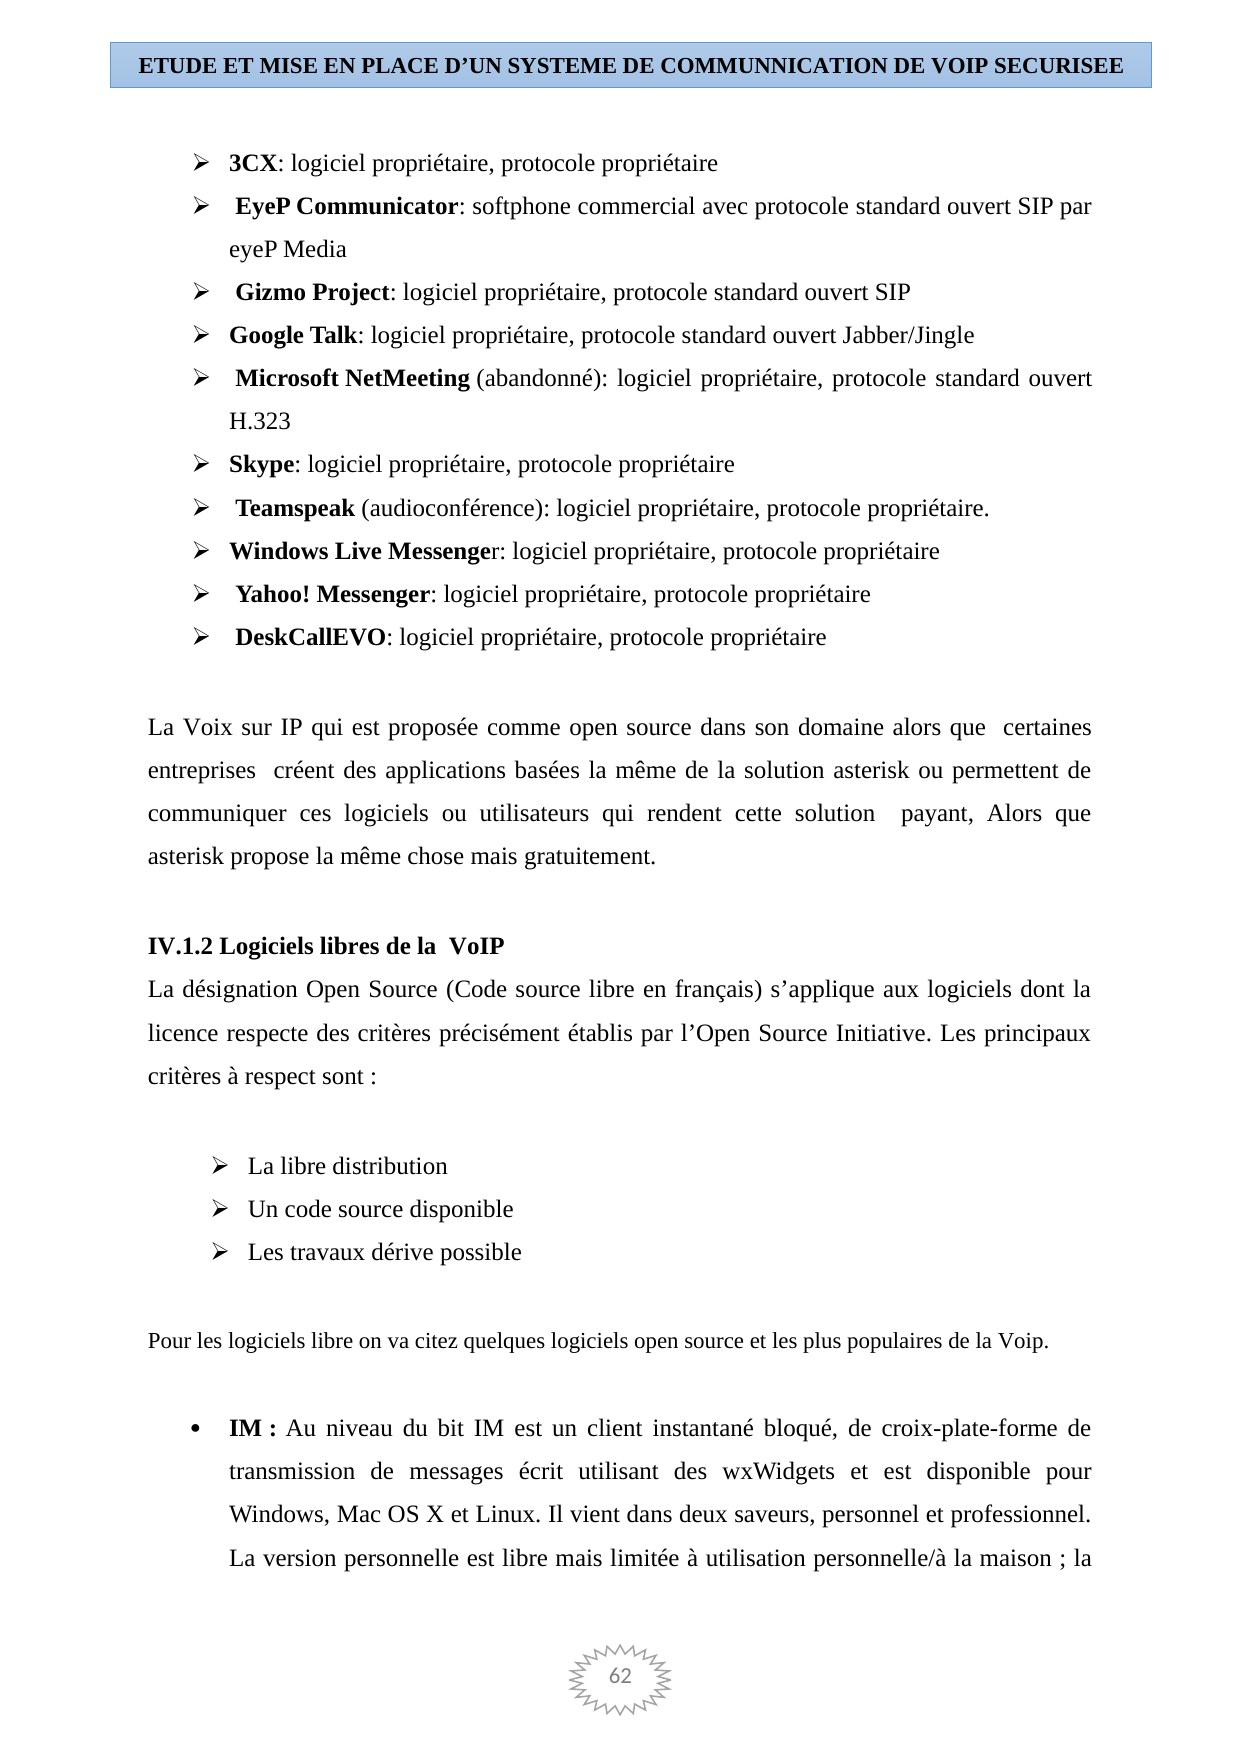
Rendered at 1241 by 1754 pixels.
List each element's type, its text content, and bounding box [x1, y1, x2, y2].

list La libre distribution [210, 1151, 1093, 1179]
list Yahoo! Messenger: logiciel propriétaire, protocole propriétaire [191, 579, 1093, 608]
list DeskCallEVO: logiciel propriétaire, protocole propriétaire [191, 622, 1093, 651]
list Google Talk: logiciel propriétaire, protocole standard ouvert Jabber/Jingle [191, 320, 1093, 349]
list Gizmo Project: logiciel propriétaire, protocole standard ouvert SIP [191, 277, 1093, 306]
list EyeP Communicator: softphone commercial avec protocole standard ouvert SIP par eyeP Media [191, 191, 1093, 263]
text Pour les logiciels libre on va citez quelques logiciels open source et les plus populaires de la Voip. [148, 1327, 1093, 1353]
list Microsoft NetMeeting (abandonné): logiciel propriétaire, protocole standard ouvert H.323 [191, 363, 1093, 435]
list 3CX: logiciel propriétaire, protocole propriétaire [191, 148, 1093, 176]
list Skype: logiciel propriétaire, protocole propriétaire [191, 449, 1093, 478]
text La Voix sur IP qui est proposée comme open source dans son domaine alors que certaines entreprises créent des applications basées la même de la solution asterisk ou permettent de communiquer ces logiciels ou utilisateurs qui rendent cette solution payant, Alors que asterisk propose la même chose mais gratuitement. [148, 712, 1093, 870]
list Un code source disponible [210, 1194, 1093, 1223]
list Windows Live Messenger: logiciel propriétaire, protocole propriétaire [191, 536, 1093, 564]
text La désignation Open Source (Code source libre en français) s’applique aux logiciels dont la licence respecte des critères précisément établis par l’Open Source Initiative. Les principaux critères à respect sont : [148, 974, 1093, 1089]
list Les travaux dérive possible [210, 1237, 1093, 1266]
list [191, 1413, 1093, 1571]
list Teamspeak (audioconférence): logiciel propriétaire, protocole propriétaire. [191, 493, 1093, 521]
subtitle IV.1.2 Logiciels libres de la VoIP [148, 931, 1093, 960]
